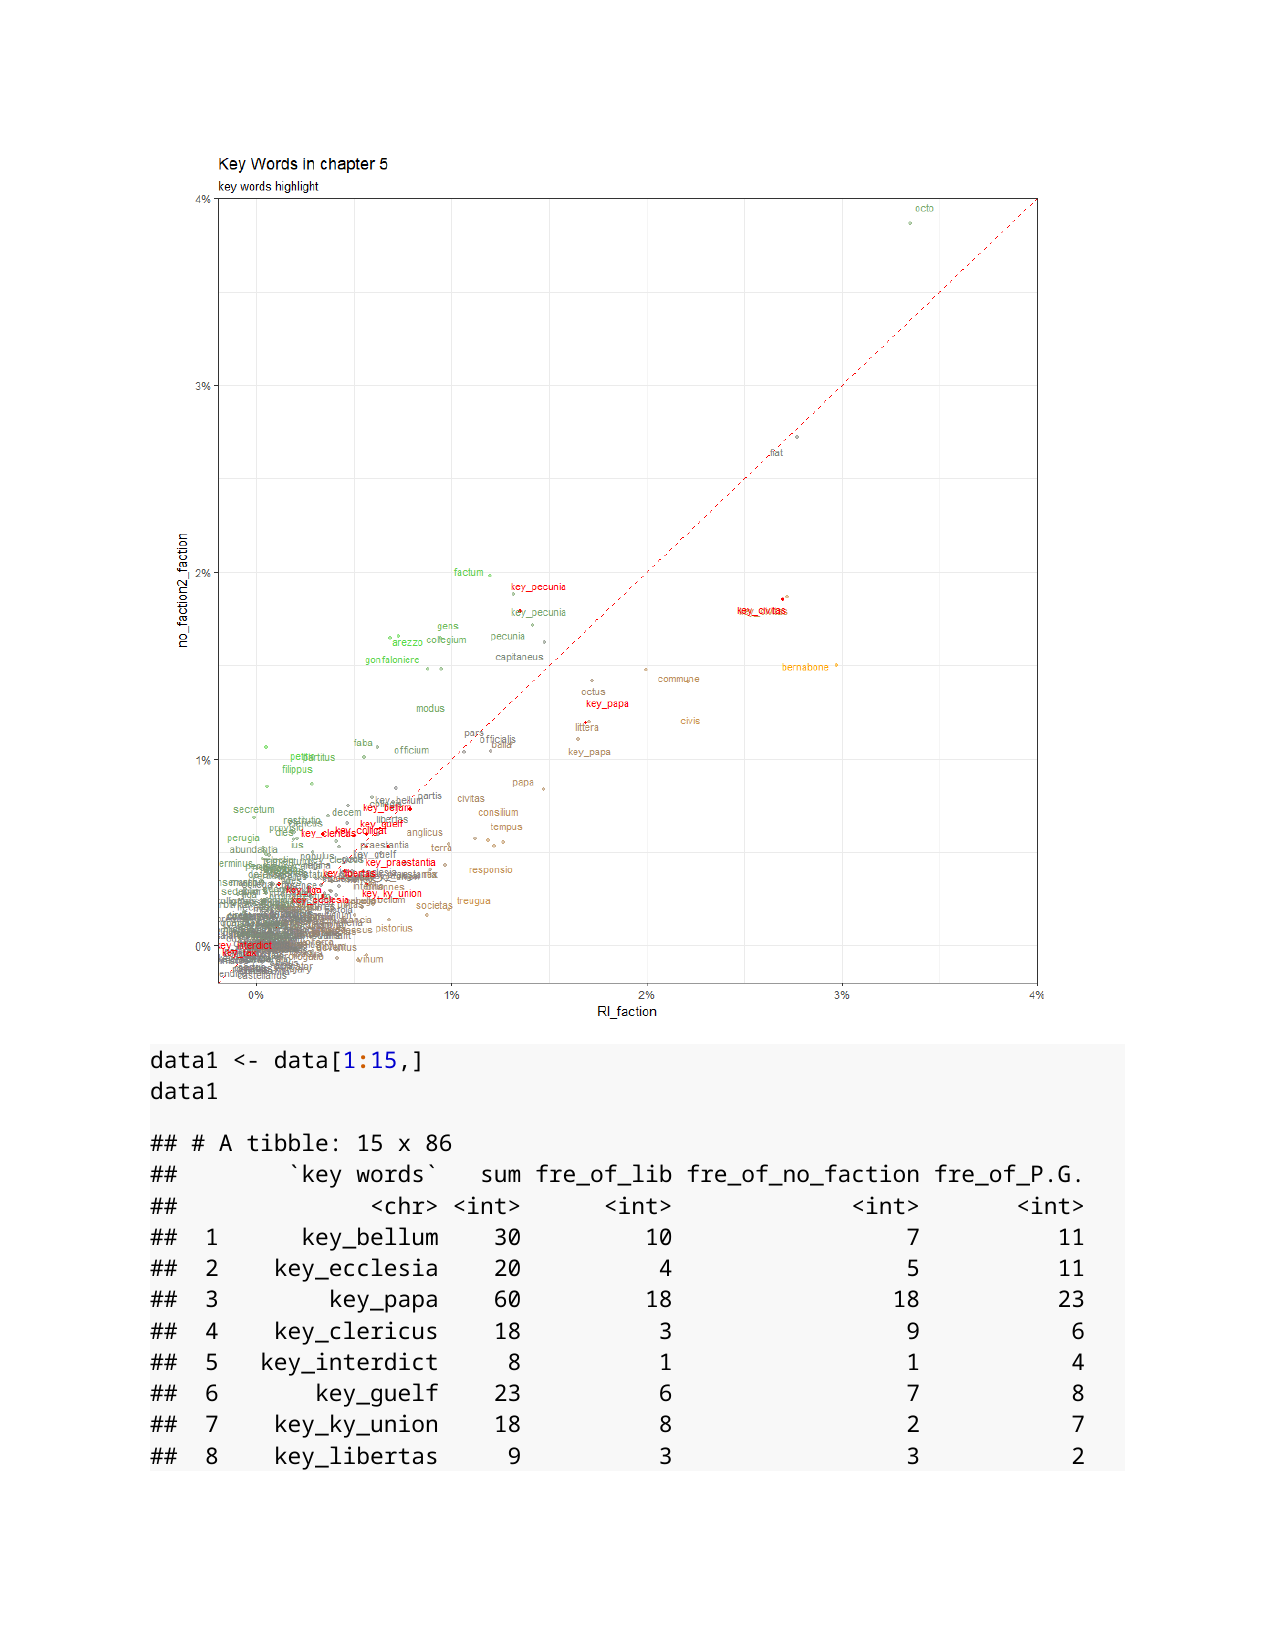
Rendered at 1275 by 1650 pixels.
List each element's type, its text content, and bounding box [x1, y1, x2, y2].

picture [168, 150, 1044, 1025]
text data1 <- data[1:15,] data1 [219, 1044, 1125, 1106]
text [150, 1127, 1125, 1471]
